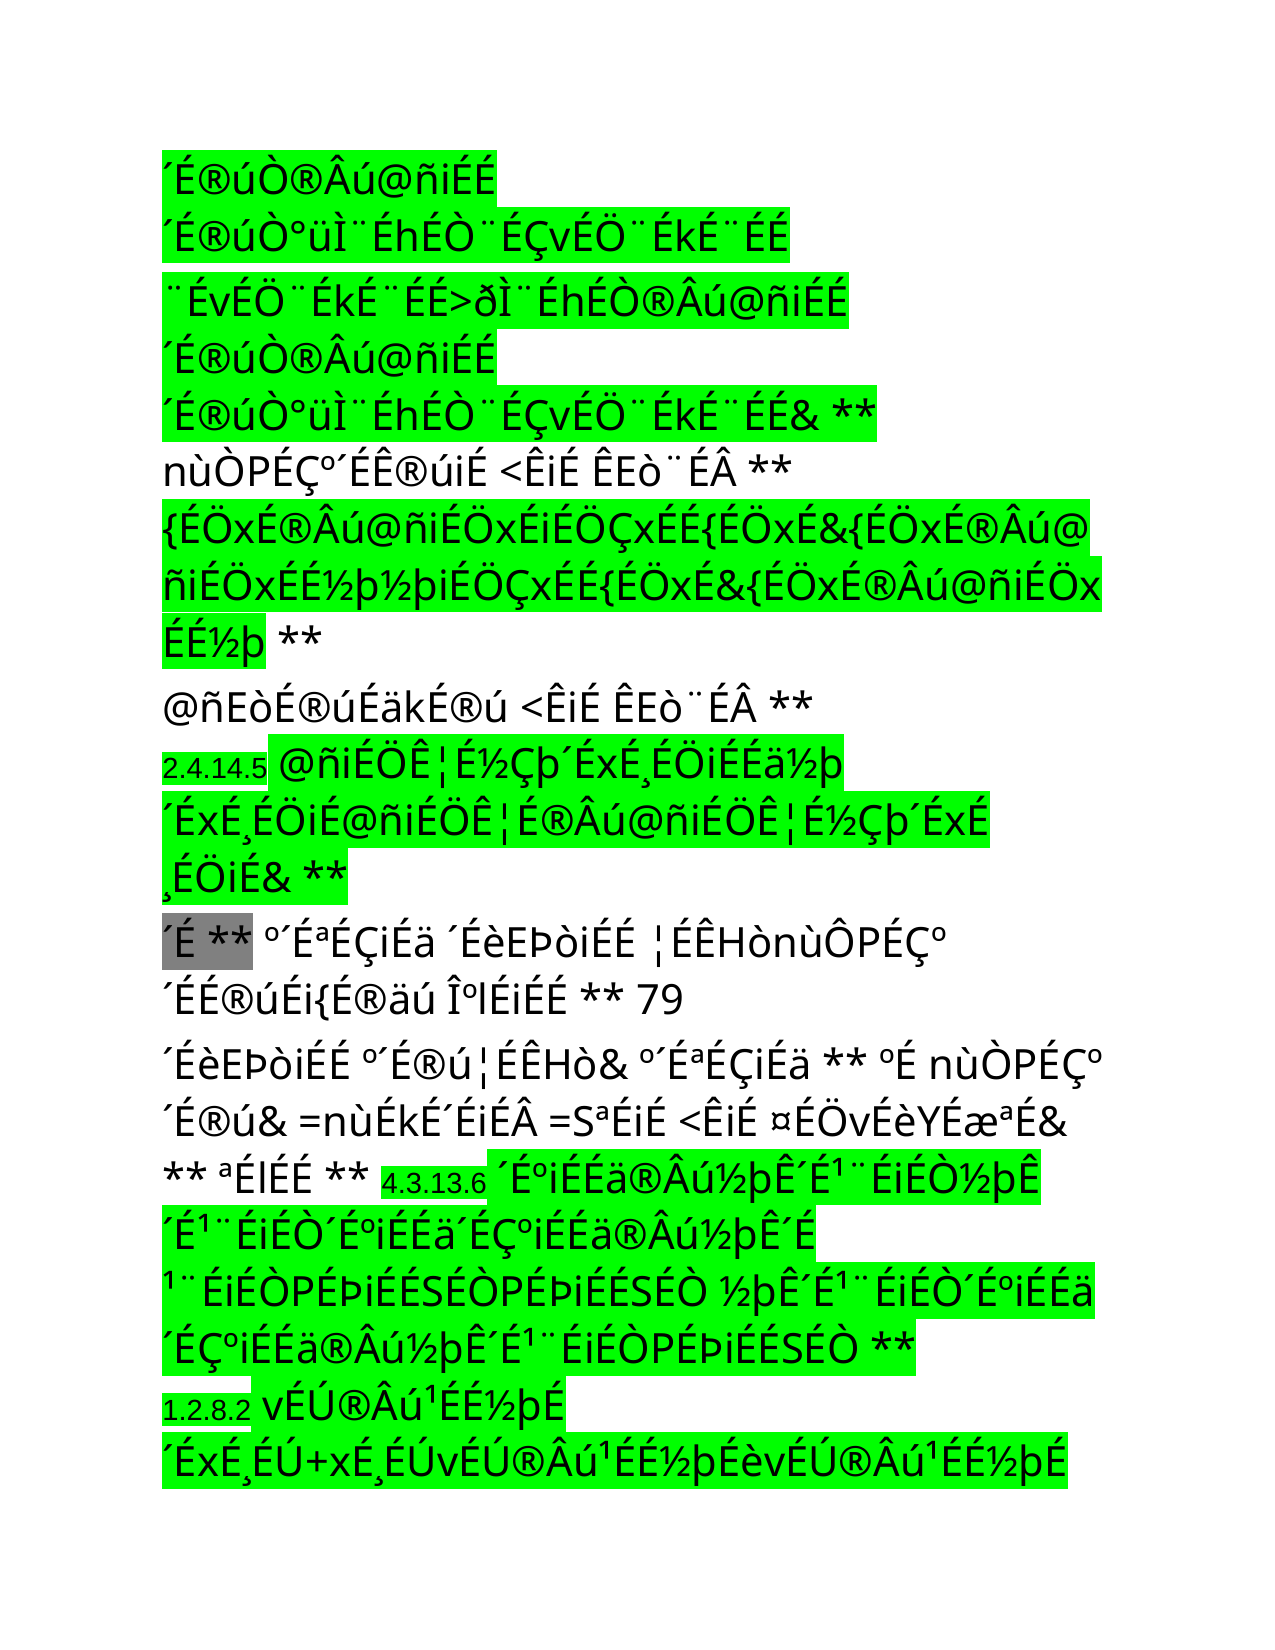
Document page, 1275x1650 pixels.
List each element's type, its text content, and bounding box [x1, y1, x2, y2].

text @ñEòÉ®úÉäkÉ®ú <ÊiÉ ÊEò¨ÉÂ ** 2.4.14.5 @ñiÉÖÊ¦É½Çþ´ÉxÉ¸ÉÖiÉÉä½þ´ÉxÉ¸ÉÖiÉ@ñiÉÖÊ¦É®Âú@ñiÉÖÊ¦É½Çþ´ÉxÉ ¸ÉÖiÉ& ** [162, 678, 1111, 905]
text ¨ÉvÉÖ¨ÉkÉ¨ÉÉ>ðÌ¨ÉhÉÒ®Âú@ñiÉÉ´É®úÒ®Âú@ñiÉÉ´É®úÒ°üÌ¨ÉhÉÒ¨ÉÇvÉÖ¨ÉkÉ¨ÉÉ& ** nùÒPÉÇº´ÉÊ®úiÉ <ÊiÉ ÊEò¨ÉÂ ** {ÉÖxÉ®Âú@ñiÉÖxÉiÉÖÇxÉÉ{ÉÖxÉ&{ÉÖxÉ®Âú@ñiÉÖxÉÉ½þ½þiÉÖÇxÉÉ{ÉÖxÉ&{ÉÖxÉ®Âú@ñiÉÖxÉÉ½þ ** [162, 272, 1111, 669]
text ªÉlÉÉ ** @ñiÉÉ´É®úÒ°üÌ¨ÉhÉÒ°üÌ¨ÉhÉÒ®Âú@ñiÉÉ´É®úÒ®Âú@ñiÉÉ´É®úÒ°üÌ¨ÉhÉÒ¨ÉÇvÉÖ¨ÉkÉ¨ÉÉ [497, 150, 1111, 263]
text ´É ** º´ÉªÉÇiÉä ´ÉèEÞòiÉÉ ¦ÉÊHònùÔPÉÇº´ÉÉ®úÉi{É®äú ÎºlÉiÉÉ ** 79 [162, 913, 1111, 1027]
